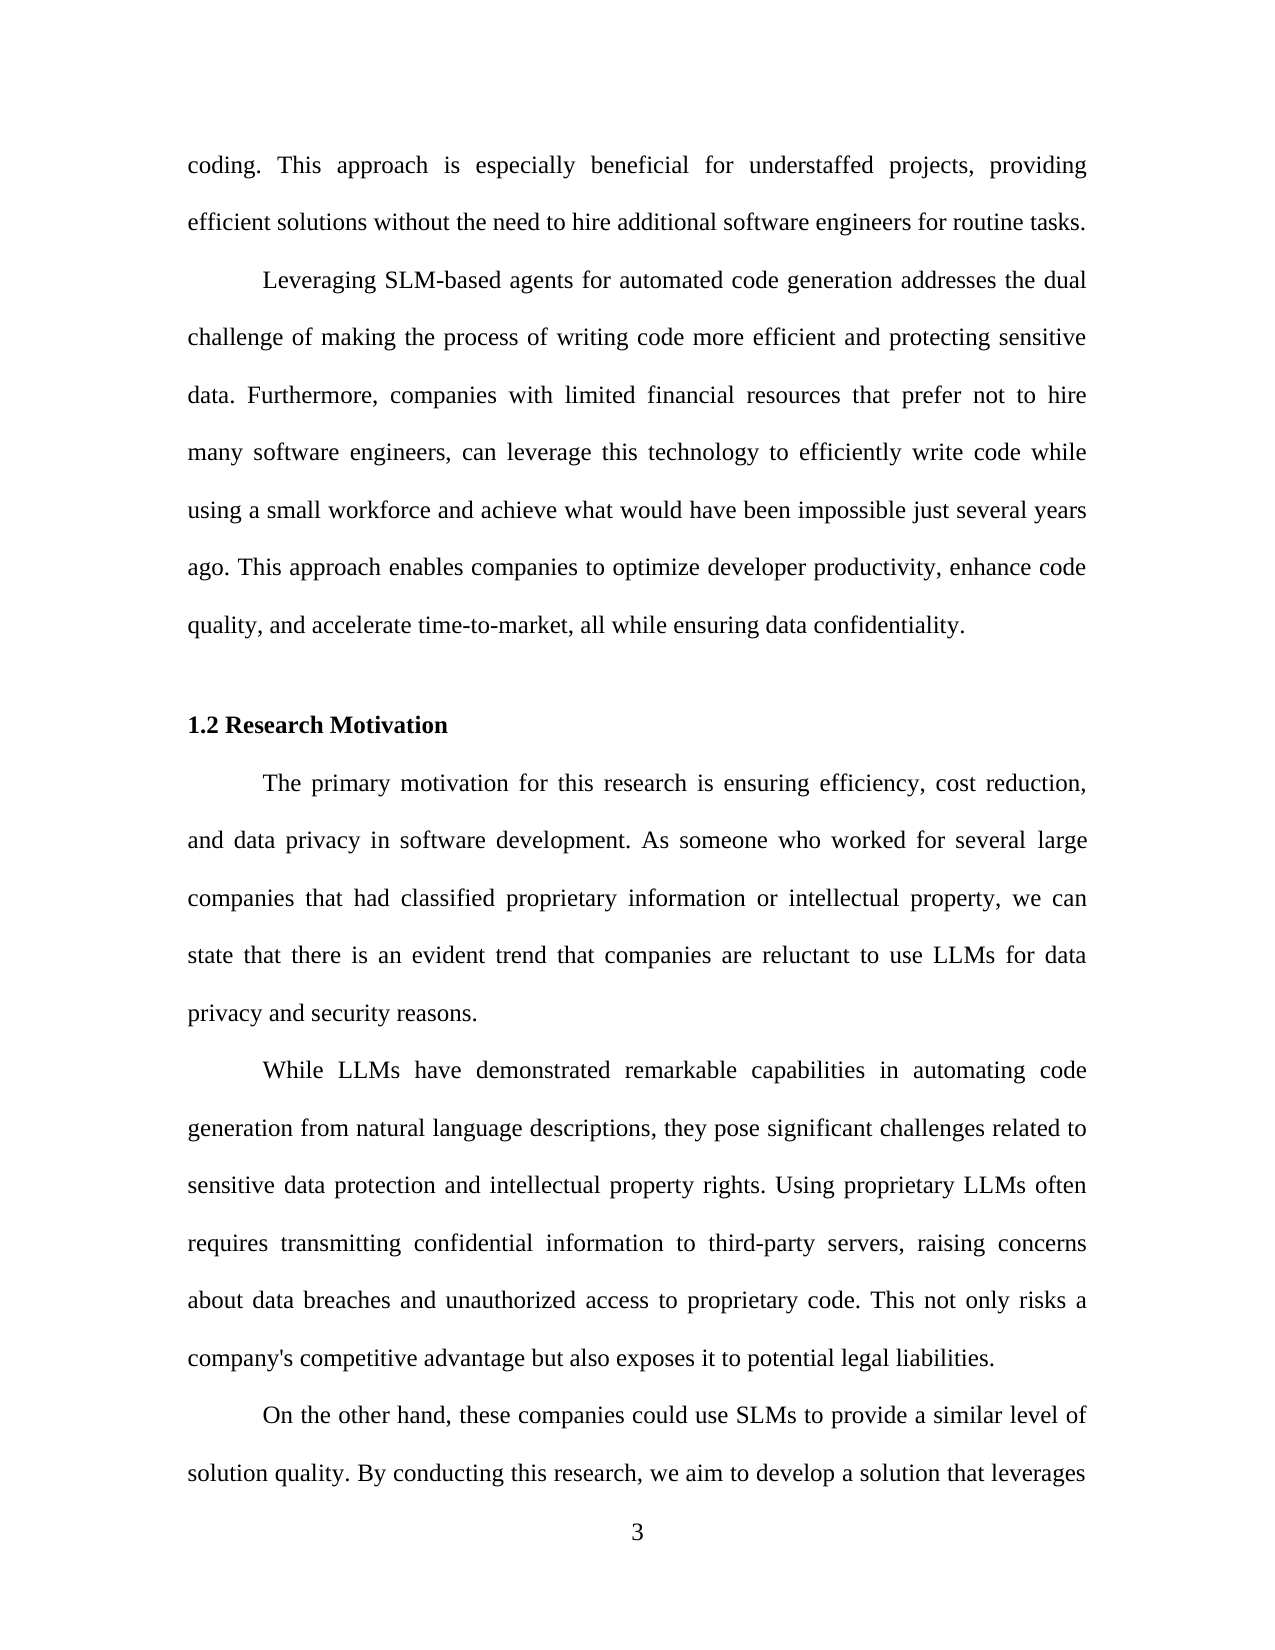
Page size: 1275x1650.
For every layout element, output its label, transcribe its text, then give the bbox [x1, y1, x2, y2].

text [187, 1400, 1087, 1486]
text The primary motivation for this research is ensuring efficiency, cost reduction, and data privacy in software development. As someone who worked for several large companies that had classified proprietary information or intellectual property, we can state that there is an evident trend that companies are reluctant to use LLMs for data privacy and security reasons. [187, 768, 1087, 1026]
subtitle 1.2 Research Motivation [187, 710, 1087, 739]
text While LLMs have demonstrated remarkable capabilities in automating code generation from natural language descriptions, they pose significant challenges related to sensitive data protection and intellectual property rights. Using proprietary LLMs often requires transmitting confidential information to third-party servers, raising concerns about data breaches and unauthorized access to proprietary code. This not only risks a company's competitive advantage but also exposes it to potential legal liabilities. [187, 1055, 1087, 1371]
text Leveraging SLM-based agents for automated code generation addresses the dual challenge of making the process of writing code more efficient and protecting sensitive data. Furthermore, companies with limited financial resources that prefer not to hire many software engineers, can leverage this technology to efficiently write code while using a small workforce and achieve what would have been impossible just several years ago. This approach enables companies to optimize developer productivity, enhance code quality, and accelerate time-to-market, all while ensuring data confidentiality. [187, 265, 1087, 639]
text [187, 150, 1087, 236]
